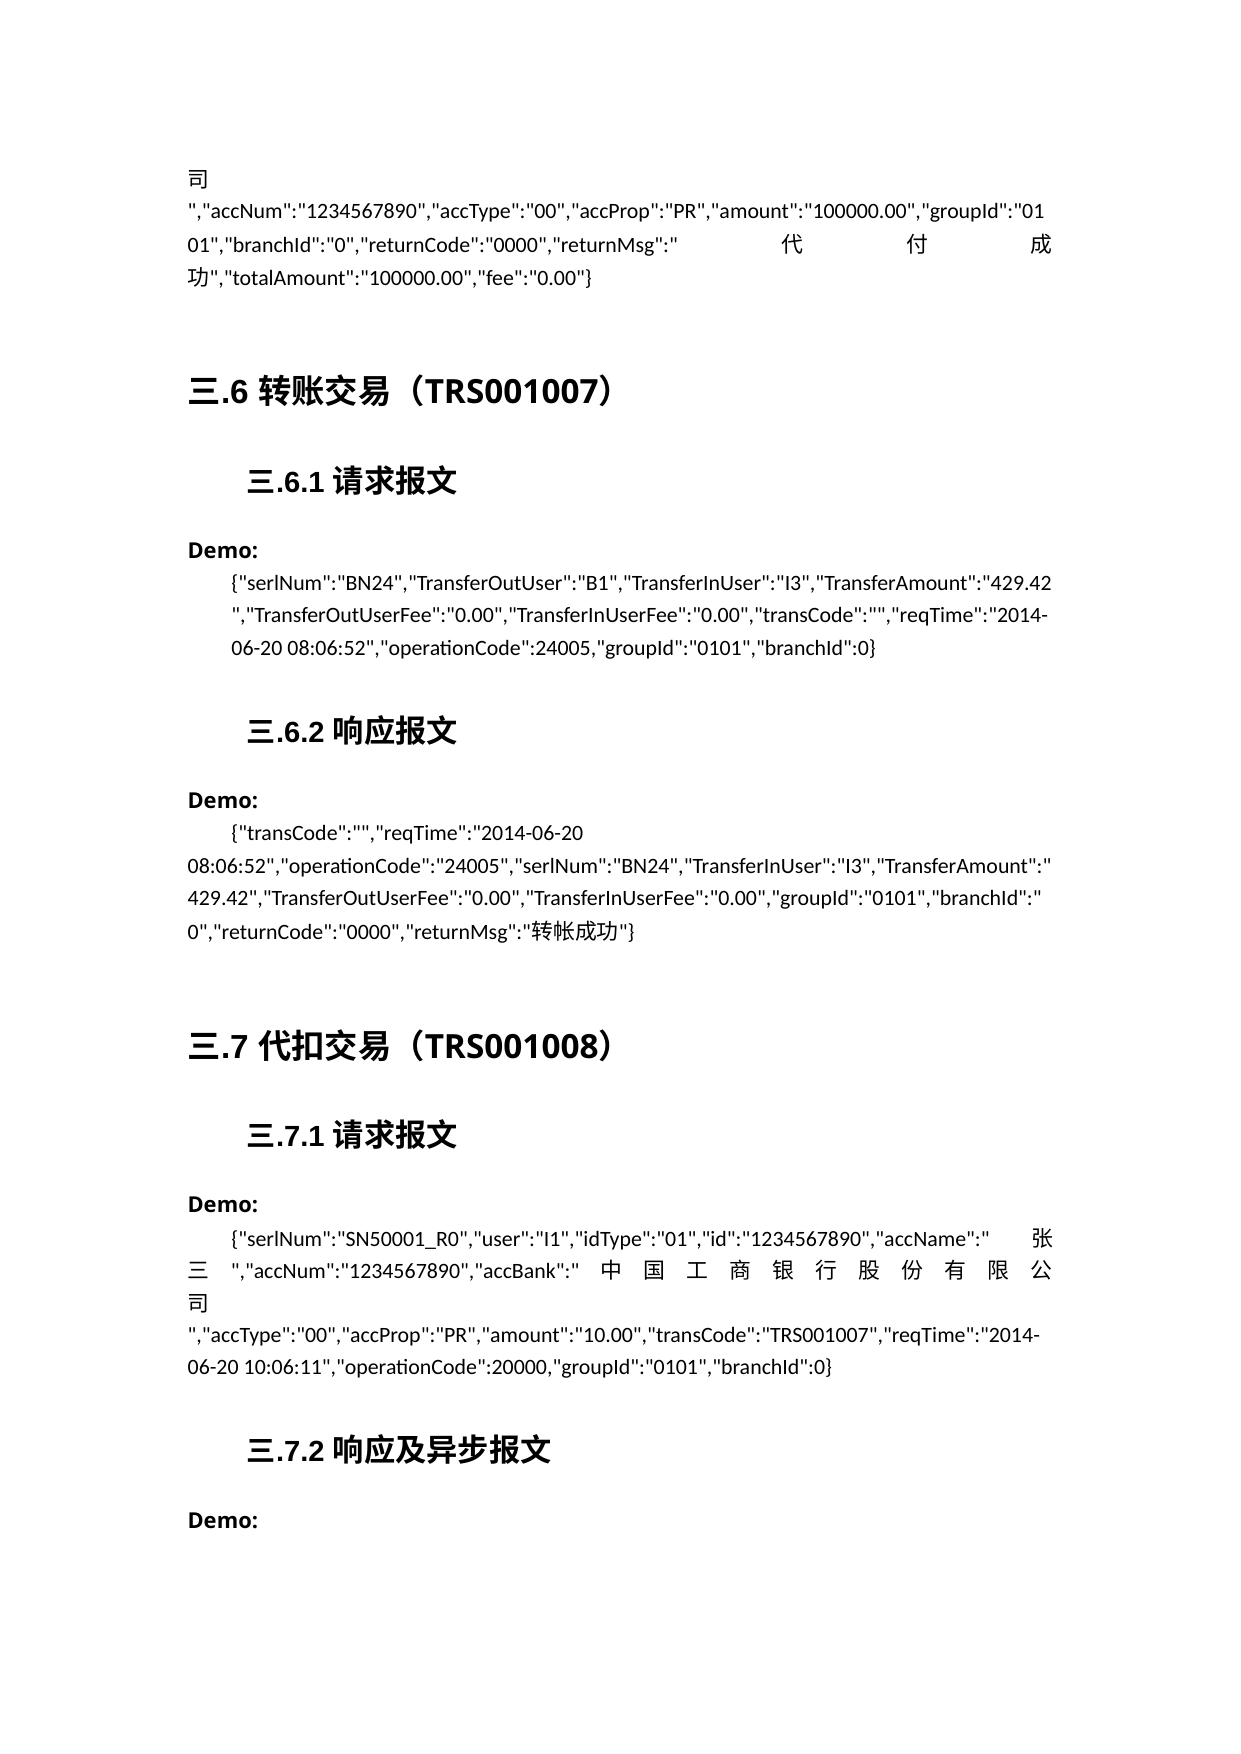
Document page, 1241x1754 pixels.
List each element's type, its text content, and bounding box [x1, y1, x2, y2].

subtitle 请求报文 [247, 1101, 1053, 1166]
text {"serlNum":"BN24","TransferOutUser":"B1","TransferInUser":"I3","TransferAmount":"429.42","TransferOutUserFee":"0.00","TransferInUserFee":"0.00","transCode":"","reqTime":"2014-06-20 08:06:52","operationCode":24005,"groupId":"0101","branchId":0} [231, 566, 1053, 664]
subtitle 代扣交易（TRS001008） [187, 1011, 1053, 1076]
text Demo: [187, 1188, 1053, 1221]
text {"transCode":"","reqTime":"2014-06-20 08:06:52","operationCode":"24005","serlNum":"BN24","TransferInUser":"I3","TransferAmount":"429.42","TransferOutUserFee":"0.00","TransferInUserFee":"0.00","groupId":"0101","branchId":"0","returnCode":"0000","returnMsg":"转帐成功"} [187, 816, 1053, 946]
text Demo: [187, 534, 1053, 566]
subtitle 响应及异步报文 [247, 1416, 1053, 1481]
subtitle 请求报文 [247, 446, 1053, 511]
subtitle 转账交易（TRS001007） [187, 357, 1053, 422]
subtitle 响应报文 [247, 696, 1053, 761]
text Demo: [187, 784, 1053, 816]
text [187, 162, 1053, 292]
text {"serlNum":"SN50001_R0","user":"I1","idType":"01","id":"1234567890","accName":"张三","accNum":"1234567890","accBank":"中国工商银行股份有限公司","accType":"00","accProp":"PR","amount":"10.00","transCode":"TRS001007","reqTime":"2014-06-20 10:06:11","operationCode":20000,"groupId":"0101","branchId":0} [187, 1221, 1053, 1383]
text Demo: [187, 1503, 1053, 1536]
